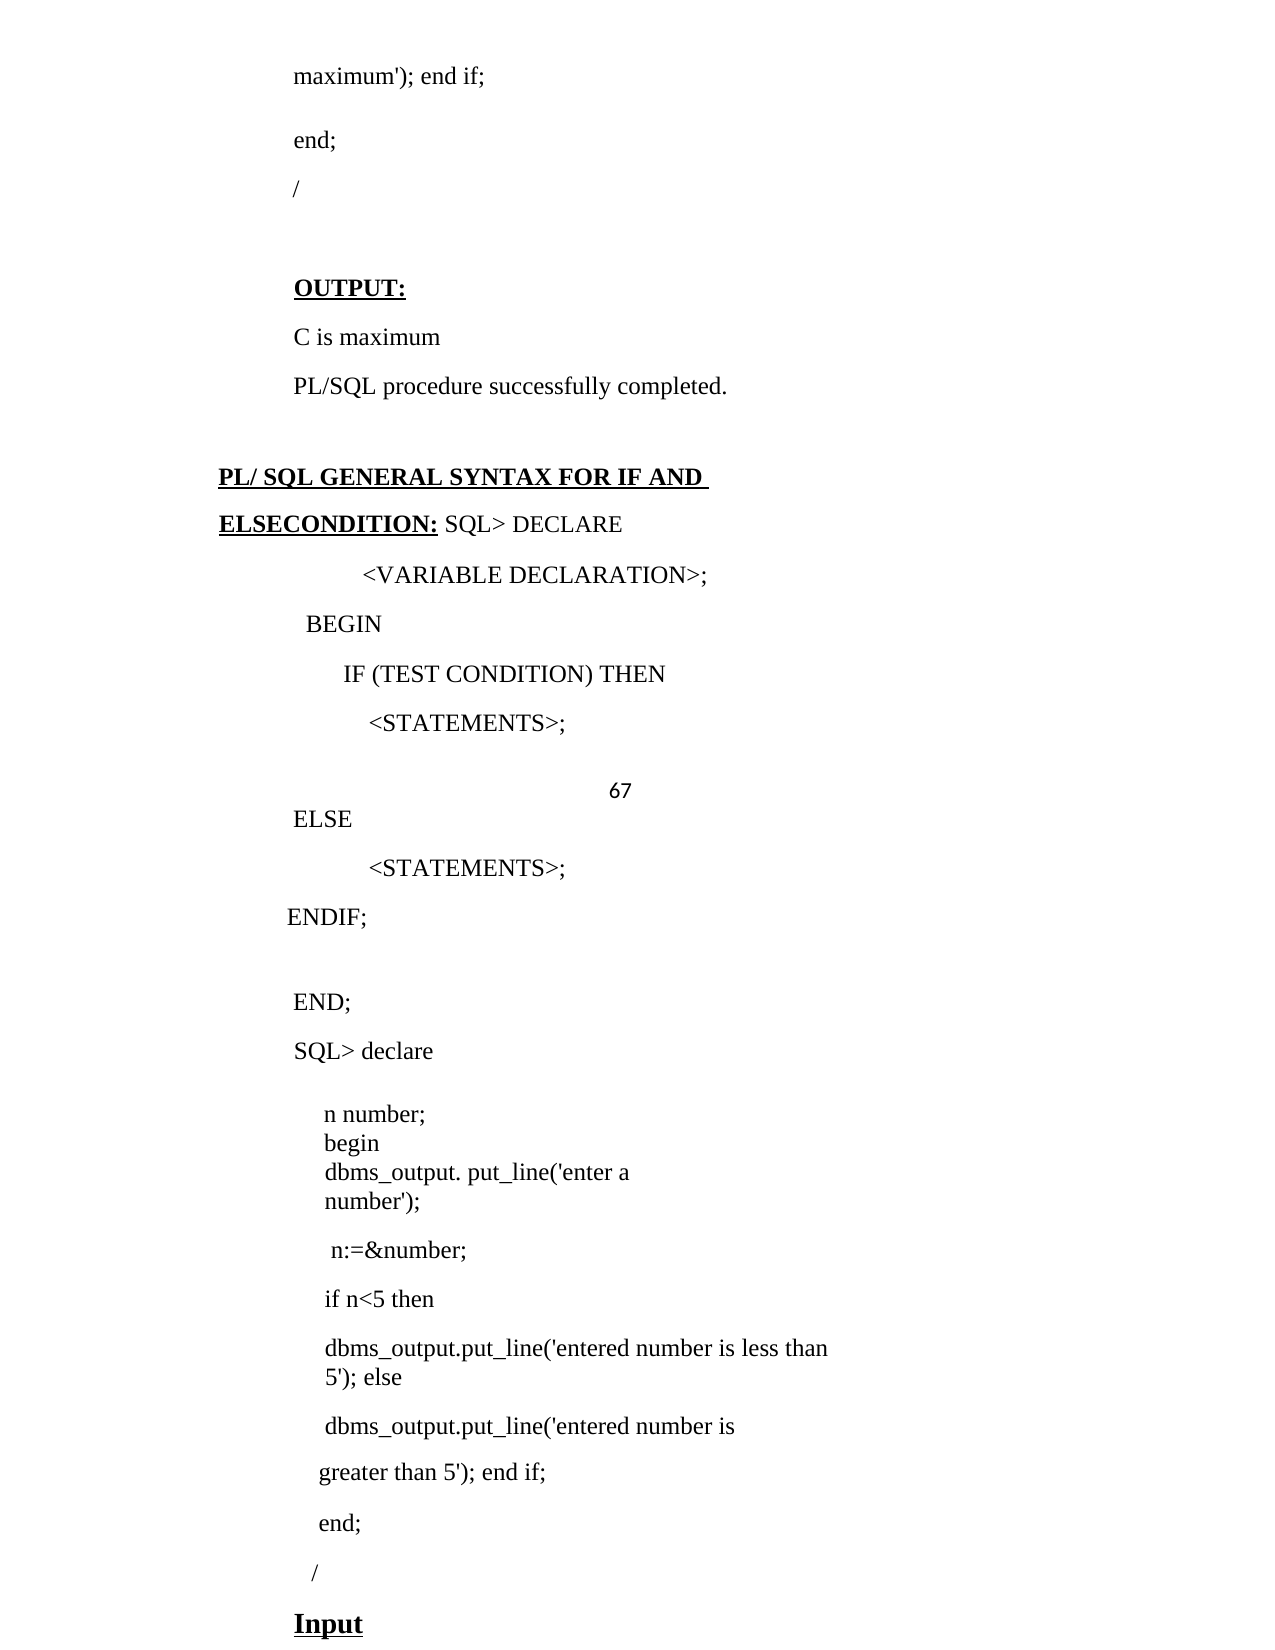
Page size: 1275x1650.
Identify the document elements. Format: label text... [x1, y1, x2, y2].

text C is maximum [293, 322, 1174, 351]
text n number; [323, 1099, 1174, 1128]
text IF (TEST CONDITION) THEN [343, 659, 1174, 688]
text <STATEMENTS>; [368, 853, 1174, 882]
text maximum'); end if; [293, 61, 1174, 90]
text if n<5 then [324, 1284, 1174, 1313]
text number'); [324, 1186, 1174, 1214]
text n:=&number; [331, 1235, 1174, 1263]
text end; [293, 125, 1174, 154]
text <VARIABLE DECLARATION>; [362, 561, 1174, 589]
text OUTPUT: [293, 273, 1174, 302]
text dbms_output.put_line('entered number is greater than 5'); end if; [318, 1411, 795, 1486]
text 67 [103, 776, 632, 804]
text ENDIF; [287, 902, 1174, 931]
text PL/ SQL GENERAL SYNTAX FOR IF AND ELSECONDITION: SQL> DECLARE [218, 462, 825, 538]
text end; [318, 1508, 1174, 1537]
text begin [324, 1128, 1174, 1157]
text / [311, 1558, 1174, 1586]
text dbms_output.put_line('entered number is less than [324, 1333, 1174, 1362]
text dbms_output. put_line('enter a [324, 1157, 1174, 1186]
text SQL> declare [294, 1036, 1174, 1065]
text END; [293, 987, 1174, 1016]
text ELSE [293, 804, 1174, 833]
text / [292, 174, 1174, 203]
text Input [293, 1607, 1174, 1640]
text PL/SQL procedure successfully completed. [293, 371, 1174, 400]
text <STATEMENTS>; [368, 708, 1174, 737]
text 5'); else [325, 1362, 1174, 1390]
text BEGIN [306, 609, 1174, 638]
